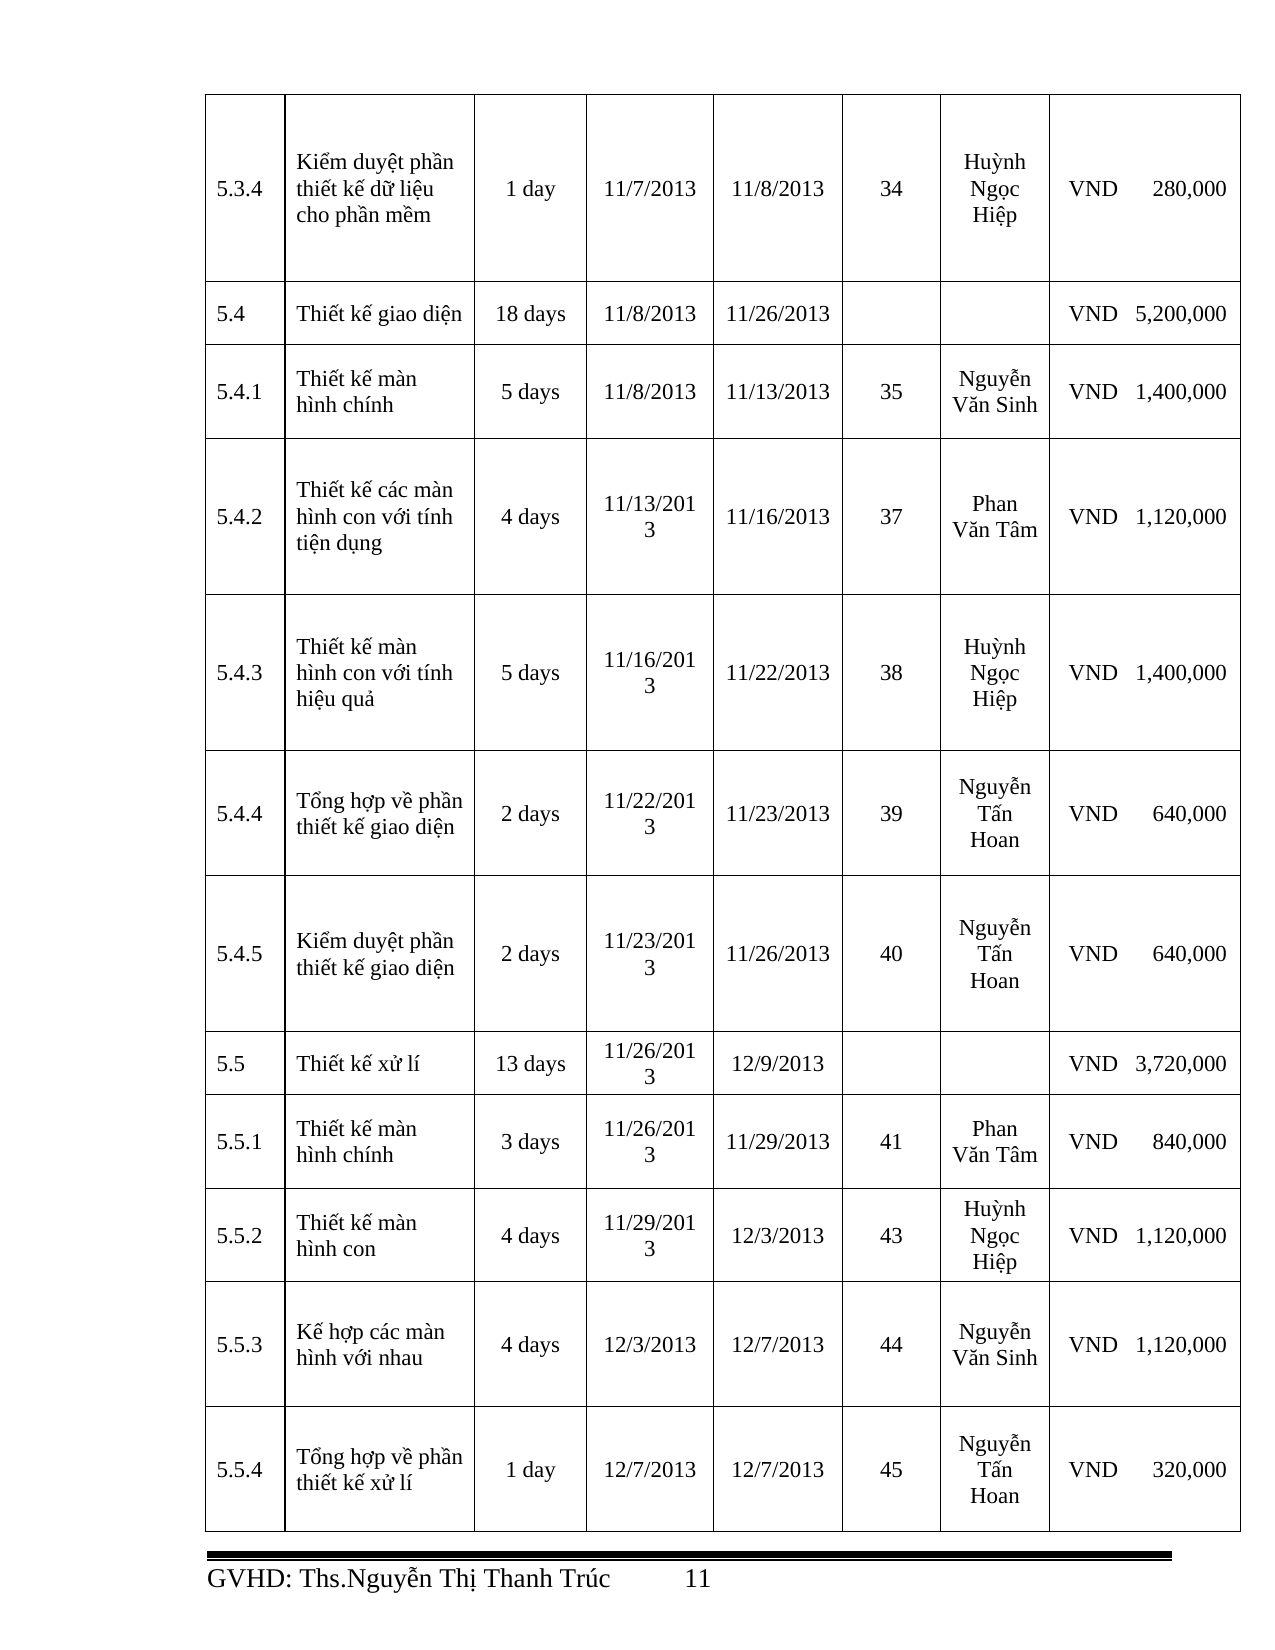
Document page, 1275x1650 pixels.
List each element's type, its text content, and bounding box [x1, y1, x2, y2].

table_cell Huỳnh Ngọc Hiệp [941, 95, 1049, 281]
table_cell 3 days [475, 1095, 586, 1187]
table_cell Huỳnh Ngọc Hiệp [941, 1189, 1049, 1281]
table_cell 11/13/2013 [714, 345, 842, 437]
table_cell 5.4.2 [206, 439, 284, 594]
table_cell 11/8/2013 [587, 345, 713, 437]
table_cell VND 3,720,000 [1050, 1032, 1240, 1094]
table_cell 11/29/2013 [714, 1095, 842, 1187]
table_cell 5.5.3 [206, 1282, 284, 1406]
table_cell [941, 1032, 1049, 1094]
table_cell Kiểm duyệt phần thiết kế giao diện [286, 876, 474, 1031]
table_cell VND 640,000 [1050, 751, 1240, 875]
table_cell 40 [843, 876, 940, 1031]
table_cell Nguyễn Văn Sinh [941, 345, 1049, 437]
table_cell Nguyễn Tấn Hoan [941, 751, 1049, 875]
table_cell 37 [843, 439, 940, 594]
table_cell 5.4.5 [206, 876, 284, 1031]
table_cell 11/26/2013 [587, 1095, 713, 1187]
table_cell 5.5.4 [206, 1407, 284, 1531]
table_cell Nguyễn Văn Sinh [941, 1282, 1049, 1406]
table_cell Thiết kế màn hình con với tính hiệu quả [286, 595, 474, 750]
table_cell 34 [843, 95, 940, 281]
table_cell Kế hợp các màn hình với nhau [286, 1282, 474, 1406]
table_cell 12/7/2013 [587, 1407, 713, 1531]
table_cell 5.4.1 [206, 345, 284, 437]
table_cell Thiết kế màn hình chính [286, 1095, 474, 1187]
table_cell 12/7/2013 [714, 1282, 842, 1406]
table_cell Nguyễn Tấn Hoan [941, 1407, 1049, 1531]
table_cell VND 1,400,000 [1050, 345, 1240, 437]
table_cell Thiết kế xử lí [286, 1032, 474, 1094]
table_cell [843, 282, 940, 344]
table_cell Thiết kế màn hình chính [286, 345, 474, 437]
table_cell VND 5,200,000 [1050, 282, 1240, 344]
table_cell VND 320,000 [1050, 1407, 1240, 1531]
table_cell 11/8/2013 [587, 282, 713, 344]
table_cell 11/16/2013 [714, 439, 842, 594]
table_cell 4 days [475, 439, 586, 594]
table_cell 11/22/2013 [587, 751, 713, 875]
table_cell 1 day [475, 1407, 586, 1531]
table_cell 11/13/2013 [587, 439, 713, 594]
table_cell 11/7/2013 [587, 95, 713, 281]
table_cell 11/23/2013 [714, 751, 842, 875]
table_cell [941, 282, 1049, 344]
table_cell VND 1,400,000 [1050, 595, 1240, 750]
table_cell 11/23/2013 [587, 876, 713, 1031]
table_cell 5.5.2 [206, 1189, 284, 1281]
table_cell 45 [843, 1407, 940, 1531]
table_cell 2 days [475, 876, 586, 1031]
table_cell VND 280,000 [1050, 95, 1240, 281]
table_cell 39 [843, 751, 940, 875]
table_cell 11/22/2013 [714, 595, 842, 750]
table_cell 1 day [475, 95, 586, 281]
table_cell 5 days [475, 595, 586, 750]
table_cell VND 1,120,000 [1050, 1282, 1240, 1406]
table_cell 41 [843, 1095, 940, 1187]
table_cell 11/16/2013 [587, 595, 713, 750]
table_cell Thiết kế màn hình con [286, 1189, 474, 1281]
table_cell Nguyễn Tấn Hoan [941, 876, 1049, 1031]
table_cell Tổng hợp về phần thiết kế giao diện [286, 751, 474, 875]
table_cell 44 [843, 1282, 940, 1406]
table_cell [843, 1032, 940, 1094]
table_cell 35 [843, 345, 940, 437]
table_cell VND 840,000 [1050, 1095, 1240, 1187]
table_cell Phan Văn Tâm [941, 439, 1049, 594]
table_cell VND 1,120,000 [1050, 1189, 1240, 1281]
table_cell 11/26/2013 [714, 876, 842, 1031]
table_cell 5.4.4 [206, 751, 284, 875]
table_cell 4 days [475, 1282, 586, 1406]
table_cell 12/3/2013 [714, 1189, 842, 1281]
table_cell Thiết kế các màn hình con với tính tiện dụng [286, 439, 474, 594]
table_cell 18 days [475, 282, 586, 344]
table_cell 13 days [475, 1032, 586, 1094]
table_cell 5 days [475, 345, 586, 437]
table_cell 38 [843, 595, 940, 750]
table_cell 12/9/2013 [714, 1032, 842, 1094]
table_cell 5.4.3 [206, 595, 284, 750]
table_cell 5.4 [206, 282, 284, 344]
table_cell 4 days [475, 1189, 586, 1281]
table_cell 43 [843, 1189, 940, 1281]
table_cell 11/29/2013 [587, 1189, 713, 1281]
table_cell Thiết kế giao diện [286, 282, 474, 344]
table_cell 11/8/2013 [714, 95, 842, 281]
table_cell 12/3/2013 [587, 1282, 713, 1406]
table_cell 2 days [475, 751, 586, 875]
table_cell VND 1,120,000 [1050, 439, 1240, 594]
table_cell Huỳnh Ngọc Hiệp [941, 595, 1049, 750]
table_cell VND 640,000 [1050, 876, 1240, 1031]
table_cell 11/26/2013 [587, 1032, 713, 1094]
table_cell 5.3.4 [206, 95, 284, 281]
table_cell 12/7/2013 [714, 1407, 842, 1531]
table_cell 5.5 [206, 1032, 284, 1094]
table_cell Kiểm duyệt phần thiết kế dữ liệu cho phần mềm [286, 95, 474, 281]
table_cell 11/26/2013 [714, 282, 842, 344]
table_cell Phan Văn Tâm [941, 1095, 1049, 1187]
table_cell Tổng hợp về phần thiết kế xử lí [286, 1407, 474, 1531]
table_cell 5.5.1 [206, 1095, 284, 1187]
